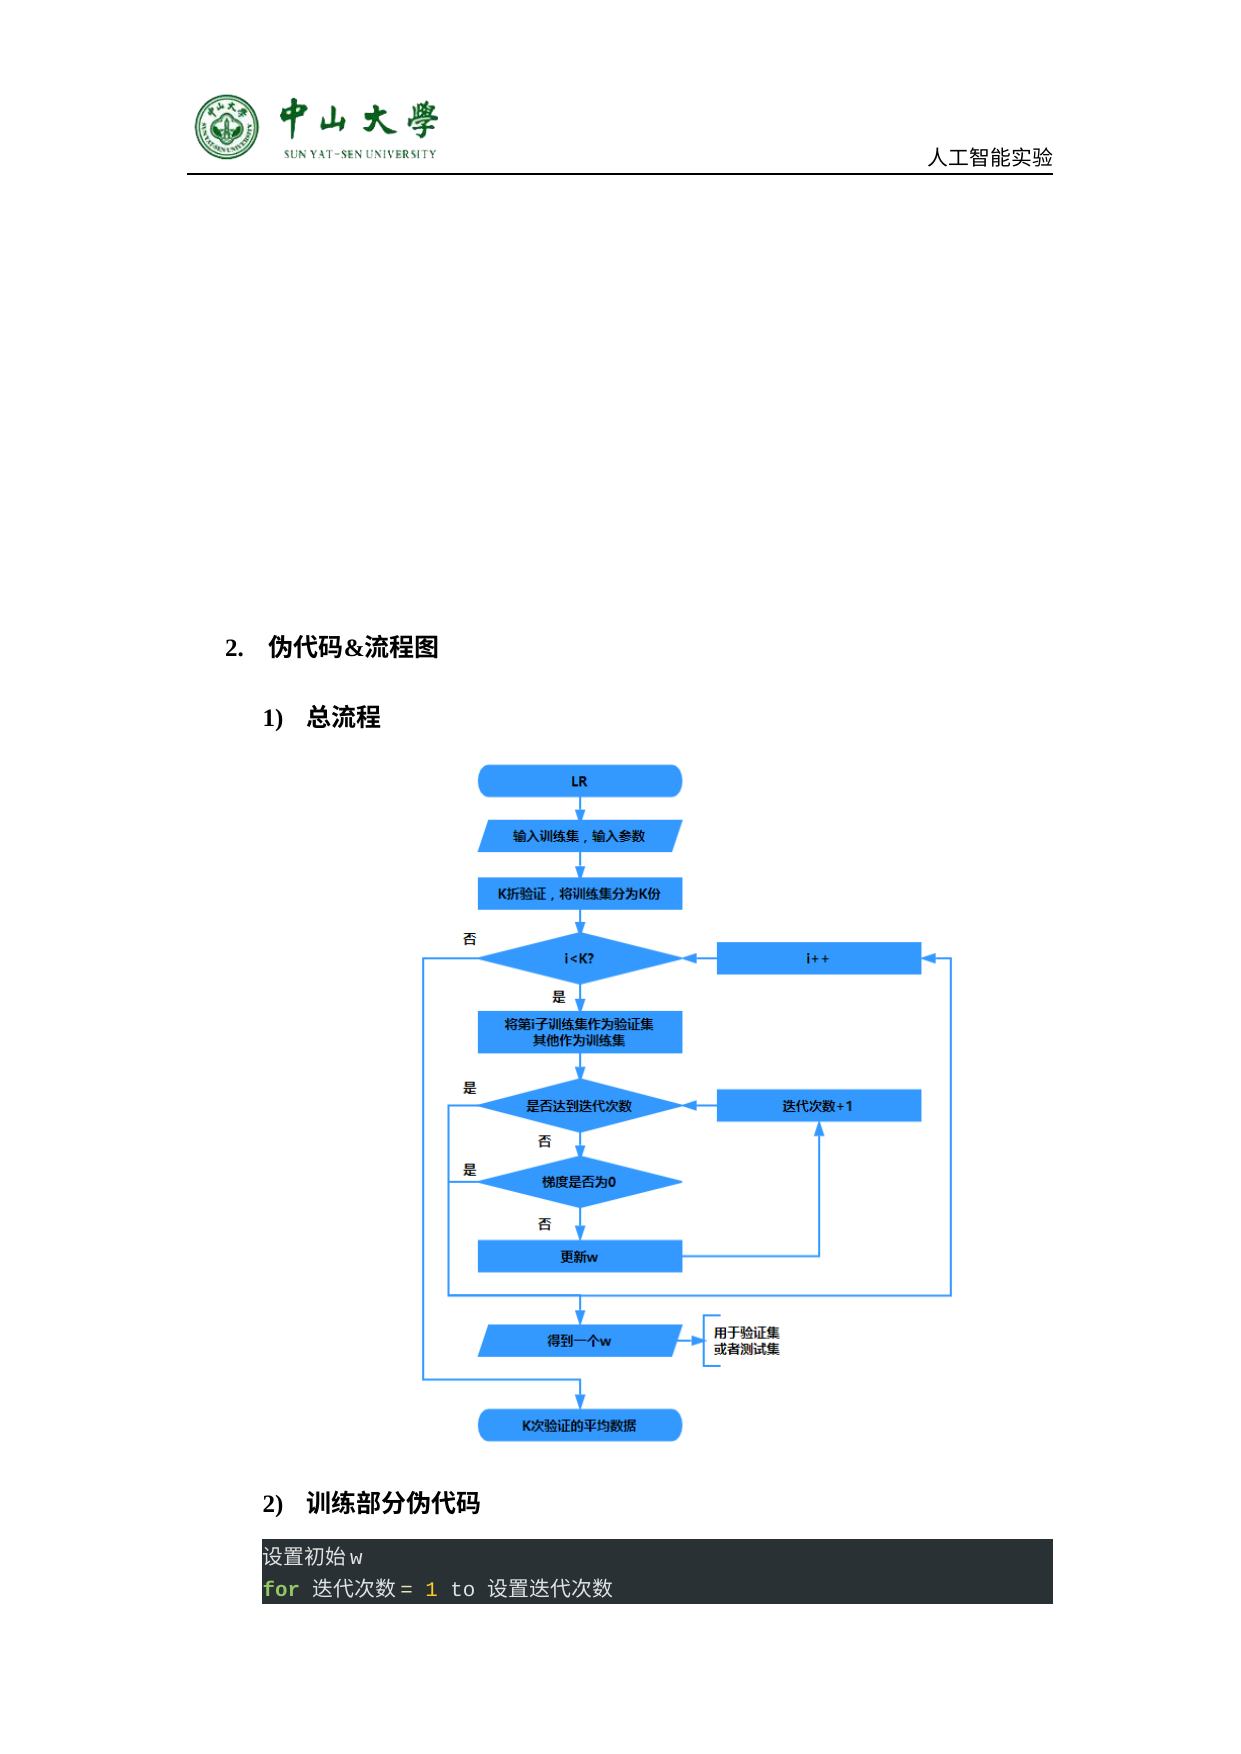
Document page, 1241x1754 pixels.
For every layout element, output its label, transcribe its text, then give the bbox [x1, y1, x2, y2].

subtitle 伪代码&流程图 [225, 613, 1053, 678]
subtitle 总流程 [262, 683, 1053, 748]
subtitle 训练部分伪代码 [262, 1469, 1053, 1534]
picture [408, 753, 963, 1458]
picture [187, 88, 451, 166]
